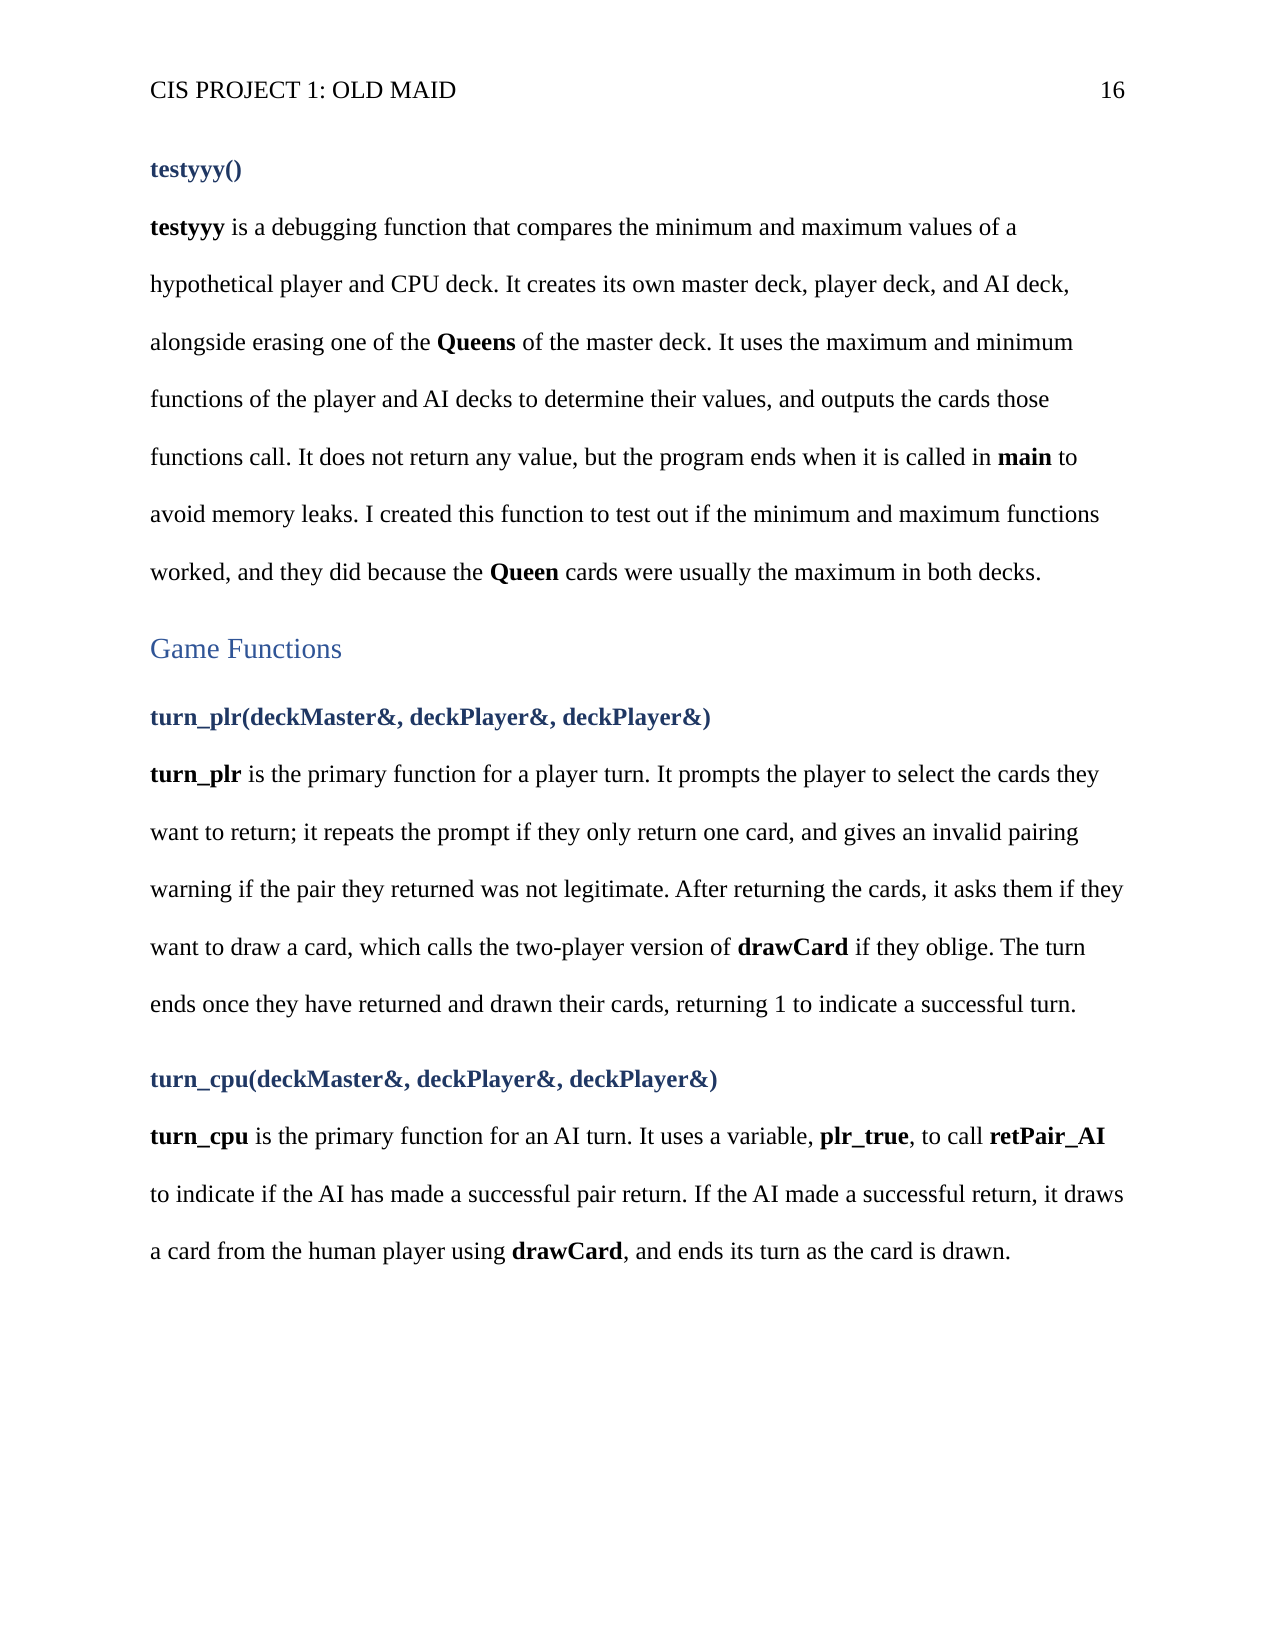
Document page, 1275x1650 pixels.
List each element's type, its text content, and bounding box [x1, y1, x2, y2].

text turn_cpu is the primary function for an AI turn. It uses a variable, plr_true, to call retPair_AI to indicate if the AI has made a successful pair return. If the AI made a successful return, it draws a card from the human player using drawCard, and ends its turn as the card is drawn. [150, 1121, 1125, 1265]
subtitle Game Functions [150, 631, 1125, 664]
text testyyy is a debugging function that compares the minimum and maximum values of a hypothetical player and CPU deck. It creates its own master deck, player deck, and AI deck, alongside erasing one of the Queens of the master deck. It uses the maximum and minimum functions of the player and AI decks to determine their values, and outputs the cards those functions call. It does not return any value, but the program ends when it is called in main to avoid memory leaks. I created this function to test out if the minimum and maximum functions worked, and they did because the Queen cards were usually the maximum in both decks. [150, 212, 1125, 585]
subtitle testyyy() [150, 154, 1125, 183]
text turn_plr is the primary function for a player turn. It prompts the player to select the cards they want to return; it repeats the prompt if they only return one card, and gives an invalid pairing warning if the pair they returned was not legitimate. After returning the cards, it asks them if they want to draw a card, which calls the two-player version of drawCard if they oblige. The turn ends once they have returned and drawn their cards, returning 1 to indicate a successful turn. [150, 759, 1125, 1018]
subtitle turn_cpu(deckMaster&, deckPlayer&, deckPlayer&) [150, 1064, 1125, 1092]
subtitle turn_plr(deckMaster&, deckPlayer&, deckPlayer&) [150, 702, 1125, 731]
